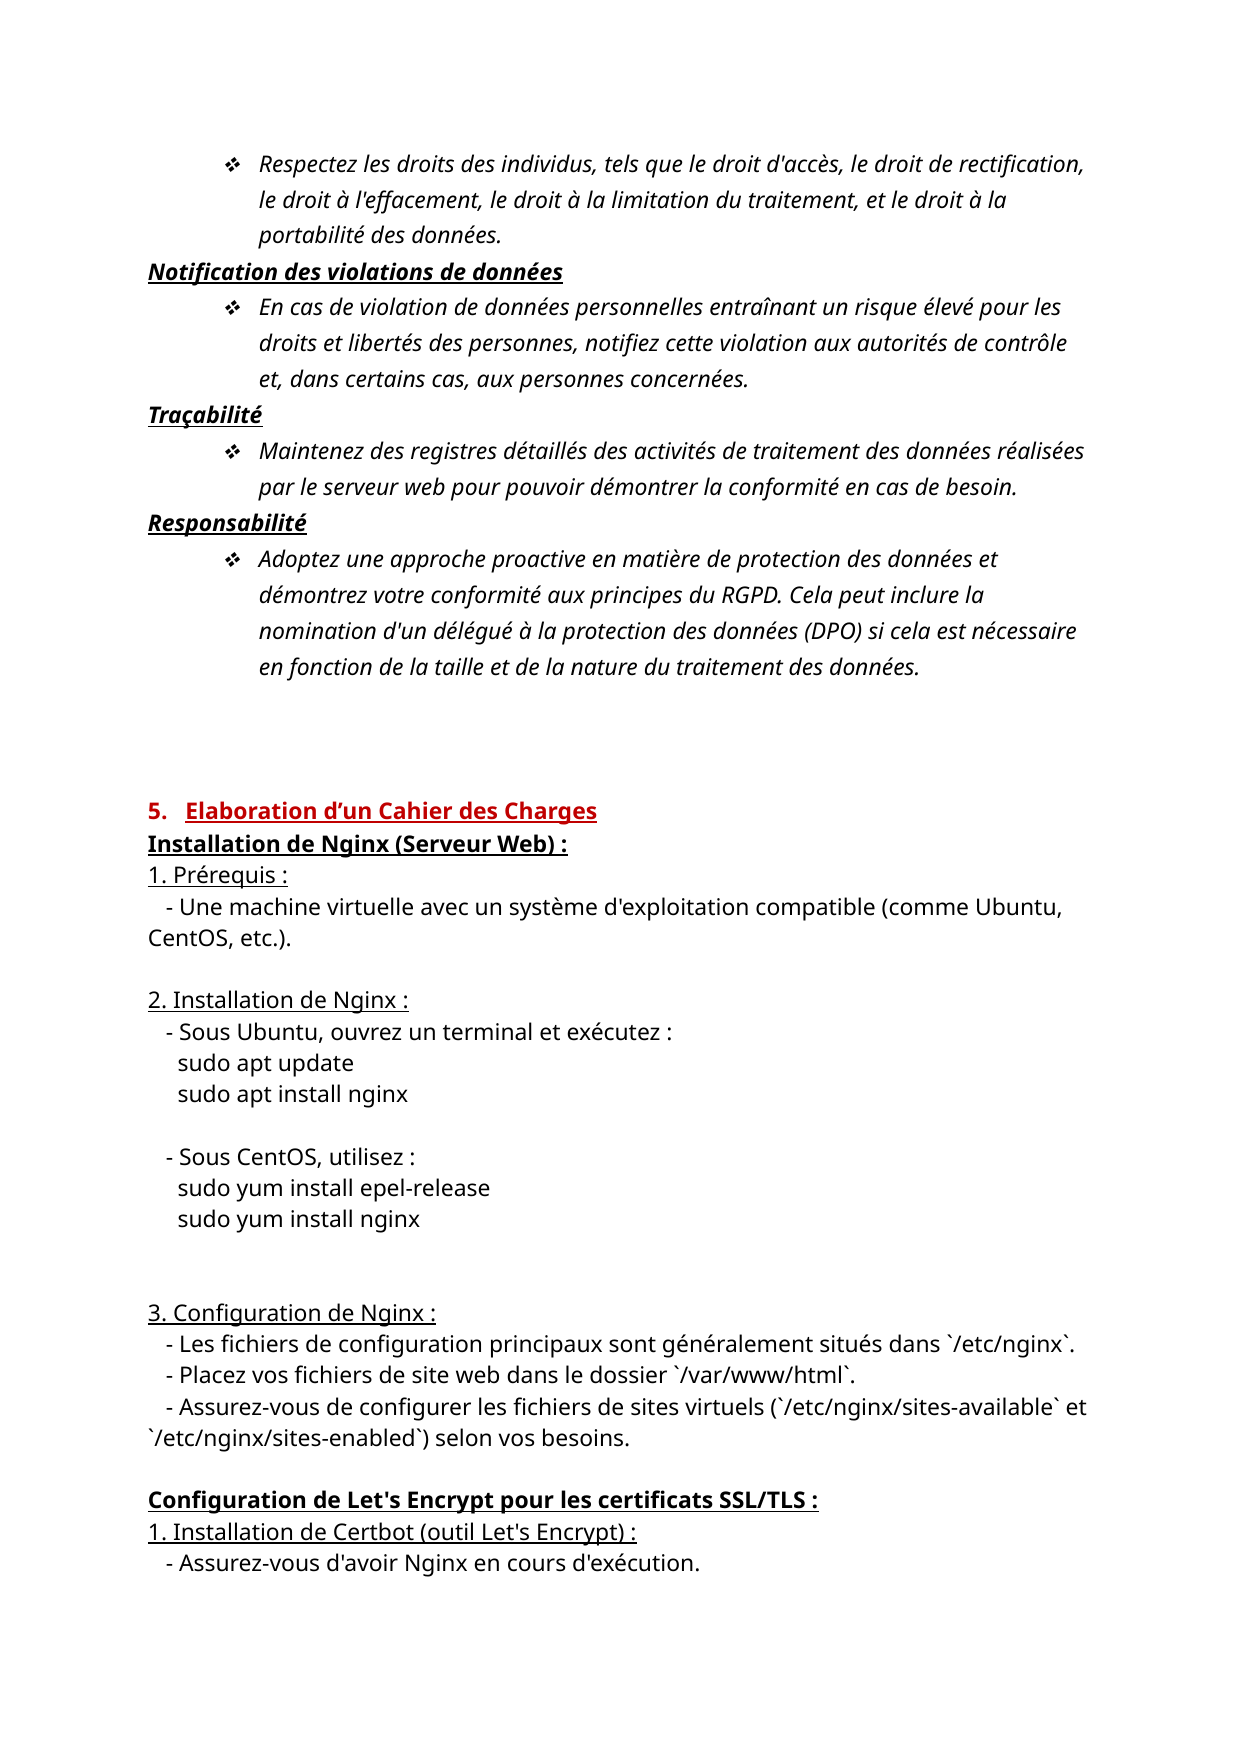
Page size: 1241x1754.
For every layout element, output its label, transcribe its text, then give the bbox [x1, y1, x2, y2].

text sudo yum install nginx [148, 1203, 1093, 1234]
list Maintenez des registres détaillés des activités de traitement des données réalisées par le serveur web pour pouvoir démontrer la conformité en cas de besoin. [221, 435, 1093, 502]
text Traçabilité [148, 399, 1093, 430]
text 3. Configuration de Nginx : [148, 1297, 1093, 1328]
text Responsabilité [148, 507, 1093, 538]
text Installation de Nginx (Serveur Web) : [148, 828, 1093, 859]
text Configuration de Let's Encrypt pour les certificats SSL/TLS : [148, 1484, 1093, 1515]
text Notification des violations de données [148, 255, 1093, 287]
list En cas de violation de données personnelles entraînant un risque élevé pour les droits et libertés des personnes, notifiez cette violation aux autorités de contrôle et, dans certains cas, aux personnes concernées. [221, 291, 1093, 394]
text - Placez vos fichiers de site web dans le dossier `/var/www/html`. [148, 1359, 1093, 1390]
text - Assurez-vous de configurer les fichiers de sites virtuels (`/etc/nginx/sites-available` et `/etc/nginx/sites-enabled`) selon vos besoins. [148, 1390, 1093, 1453]
text sudo apt update [148, 1047, 1093, 1078]
list Elaboration d’un Cahier des Charges [148, 795, 1093, 826]
text 1. Installation de Certbot (outil Let's Encrypt) : [148, 1515, 1093, 1547]
text - Sous CentOS, utilisez : [148, 1140, 1093, 1172]
text sudo yum install epel-release [148, 1172, 1093, 1203]
text sudo apt install nginx [148, 1078, 1093, 1109]
text - Une machine virtuelle avec un système d'exploitation compatible (comme Ubuntu, CentOS, etc.). [148, 890, 1093, 953]
text 2. Installation de Nginx : [148, 984, 1093, 1015]
text 1. Prérequis : [148, 859, 1093, 890]
text - Assurez-vous d'avoir Nginx en cours d'exécution. [148, 1547, 1093, 1578]
list Respectez les droits des individus, tels que le droit d'accès, le droit de rectification, le droit à l'effacement, le droit à la limitation du traitement, et le droit à la portabilité des données. [221, 148, 1093, 251]
text - Sous Ubuntu, ouvrez un terminal et exécutez : [148, 1015, 1093, 1047]
list Adoptez une approche proactive en matière de protection des données et démontrez votre conformité aux principes du RGPD. Cela peut inclure la nomination d'un délégué à la protection des données (DPO) si cela est nécessaire en fonction de la taille et de la nature du traitement des données. [221, 543, 1093, 682]
text - Les fichiers de configuration principaux sont généralement situés dans `/etc/nginx`. [148, 1328, 1093, 1359]
